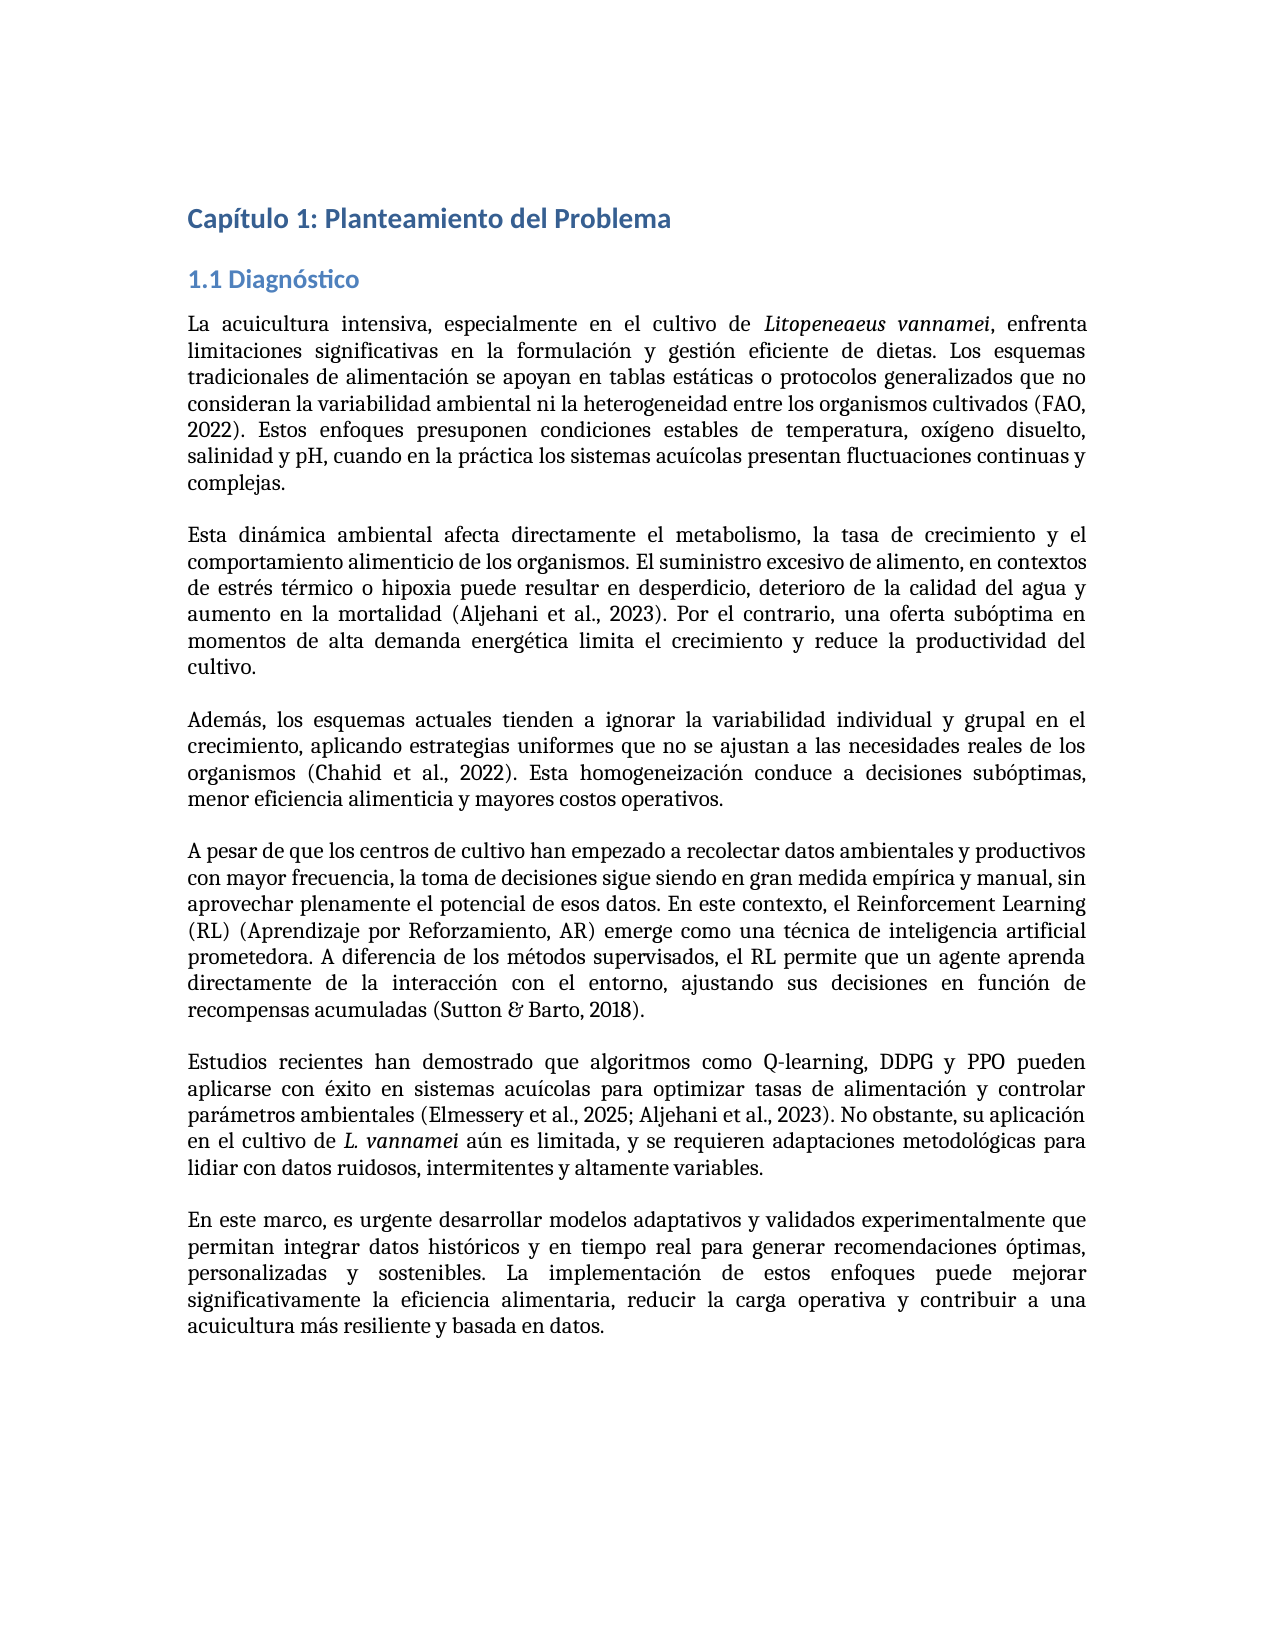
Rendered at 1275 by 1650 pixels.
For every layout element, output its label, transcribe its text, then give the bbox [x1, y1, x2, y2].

text Estudios recientes han demostrado que algoritmos como Q-learning, DDPG y PPO pueden aplicarse con éxito en sistemas acuícolas para optimizar tasas de alimentación y controlar parámetros ambientales (Elmessery et al., 2025; Aljehani et al., 2023). No obstante, su aplicación en el cultivo de L. vannamei aún es limitada, y se requieren adaptaciones metodológicas para lidiar con datos ruidosos, intermitentes y altamente variables. [187, 1049, 1087, 1181]
text Además, los esquemas actuales tienden a ignorar la variabilidad individual y grupal en el crecimiento, aplicando estrategias uniformes que no se ajustan a las necesidades reales de los organismos (Chahid et al., 2022). Esta homogeneización conduce a decisiones subóptimas, menor eficiencia alimenticia y mayores costos operativos. [187, 707, 1087, 812]
text Esta dinámica ambiental afecta directamente el metabolismo, la tasa de crecimiento y el comportamiento alimenticio de los organismos. El suministro excesivo de alimento, en contextos de estrés térmico o hipoxia puede resultar en desperdicio, deterioro de la calidad del agua y aumento en la mortalidad (Aljehani et al., 2023). Por el contrario, una oferta subóptima en momentos de alta demanda energética limita el crecimiento y reduce la productividad del cultivo. [187, 522, 1087, 680]
text La acuicultura intensiva, especialmente en el cultivo de Litopeneaeus vannamei, enfrenta limitaciones significativas en la formulación y gestión eficiente de dietas. Los esquemas tradicionales de alimentación se apoyan en tablas estáticas o protocolos generalizados que no consideran la variabilidad ambiental ni la heterogeneidad entre los organismos cultivados (FAO, 2022). Estos enfoques presuponen condiciones estables de temperatura, oxígeno disuelto, salinidad y pH, cuando en la práctica los sistemas acuícolas presentan fluctuaciones continuas y complejas. [187, 311, 1087, 496]
subtitle Capítulo 1: Planteamiento del Problema [187, 200, 1087, 236]
subtitle 1.1 Diagnóstico [187, 262, 1087, 295]
text A pesar de que los centros de cultivo han empezado a recolectar datos ambientales y productivos con mayor frecuencia, la toma de decisiones sigue siendo en gran medida empírica y manual, sin aprovechar plenamente el potencial de esos datos. En este contexto, el Reinforcement Learning (RL) (Aprendizaje por Reforzamiento, AR) emerge como una técnica de inteligencia artificial prometedora. A diferencia de los métodos supervisados, el RL permite que un agente aprenda directamente de la interacción con el entorno, ajustando sus decisiones en función de recompensas acumuladas (Sutton & Barto, 2018). [187, 838, 1087, 1023]
text En este marco, es urgente desarrollar modelos adaptativos y validados experimentalmente que permitan integrar datos históricos y en tiempo real para generar recomendaciones óptimas, personalizadas y sostenibles. La implementación de estos enfoques puede mejorar significativamente la eficiencia alimentaria, reducir la carga operativa y contribuir a una acuicultura más resiliente y basada en datos. [187, 1207, 1087, 1339]
